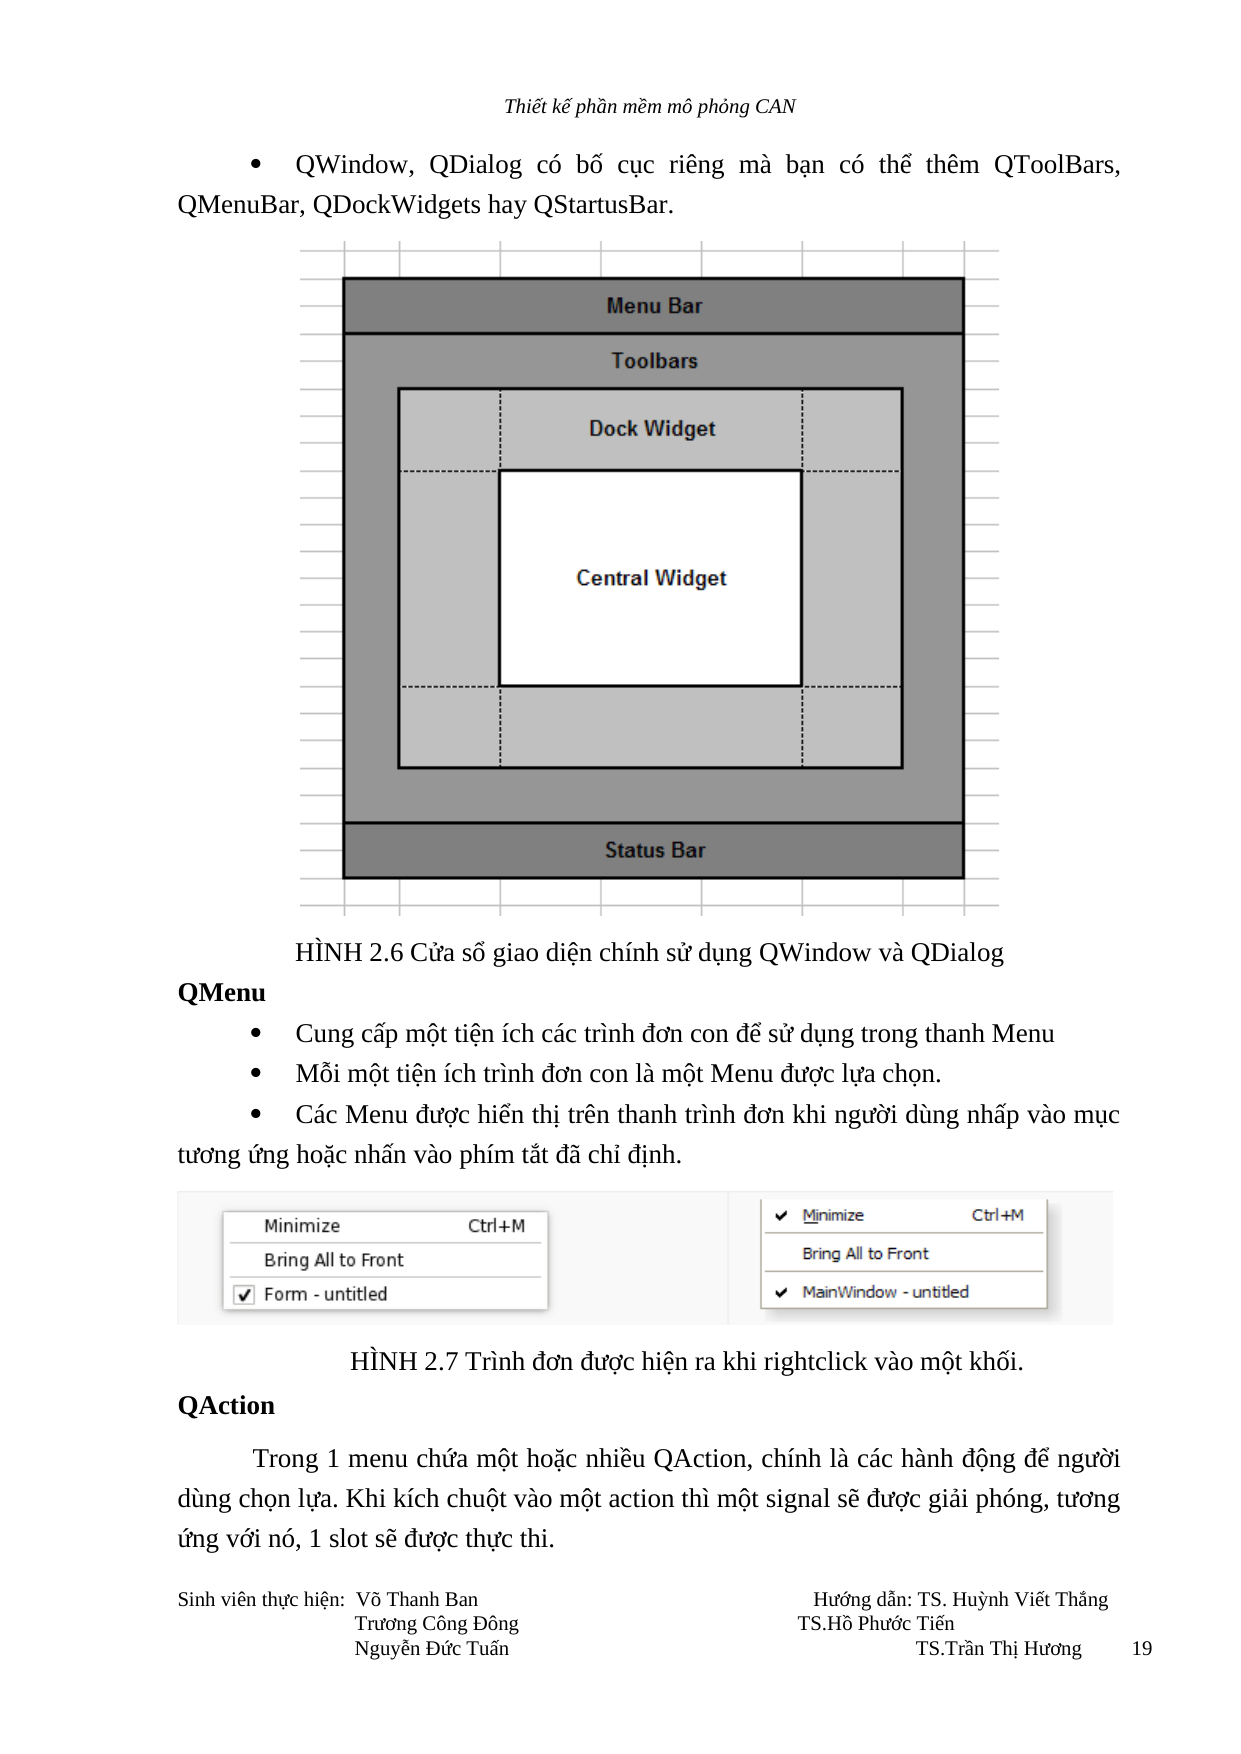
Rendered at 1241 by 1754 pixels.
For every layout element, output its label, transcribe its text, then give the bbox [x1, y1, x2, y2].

text Trong 1 menu chứa một hoặc nhiều QAction, chính là các hành động để người dùng chọn lựa. Khi kích chuột vào một action thì một signal sẽ được giải phóng, tương ứng với nó, 1 slot sẽ được thực thi. [177, 1442, 1122, 1554]
picture [177, 1191, 1114, 1325]
list Các Menu được hiển thị trên thanh trình đơn khi người dùng nhấp vào mục tương ứng hoặc nhấn vào phím tắt đã chỉ định. [177, 1098, 1122, 1170]
text HÌNH 2.7 Trình đơn được hiện ra khi rightclick vào một khối. [177, 1345, 1122, 1376]
list Cung cấp một tiện ích các trình đơn con để sử dụng trong thanh Menu [177, 1017, 1122, 1048]
picture [300, 241, 1000, 916]
list QWindow, QDialog có bố cục riêng mà bạn có thể thêm QToolBars, QMenuBar, QDockWidgets hay QStartusBar. [177, 148, 1122, 219]
list QMenu [177, 976, 1122, 1007]
list HÌNH 2.6 Cửa sổ giao diện chính sử dụng QWindow và QDialog [177, 936, 1122, 967]
text QAction [177, 1389, 1122, 1420]
list Mỗi một tiện ích trình đơn con là một Menu được lựa chọn. [177, 1057, 1122, 1089]
